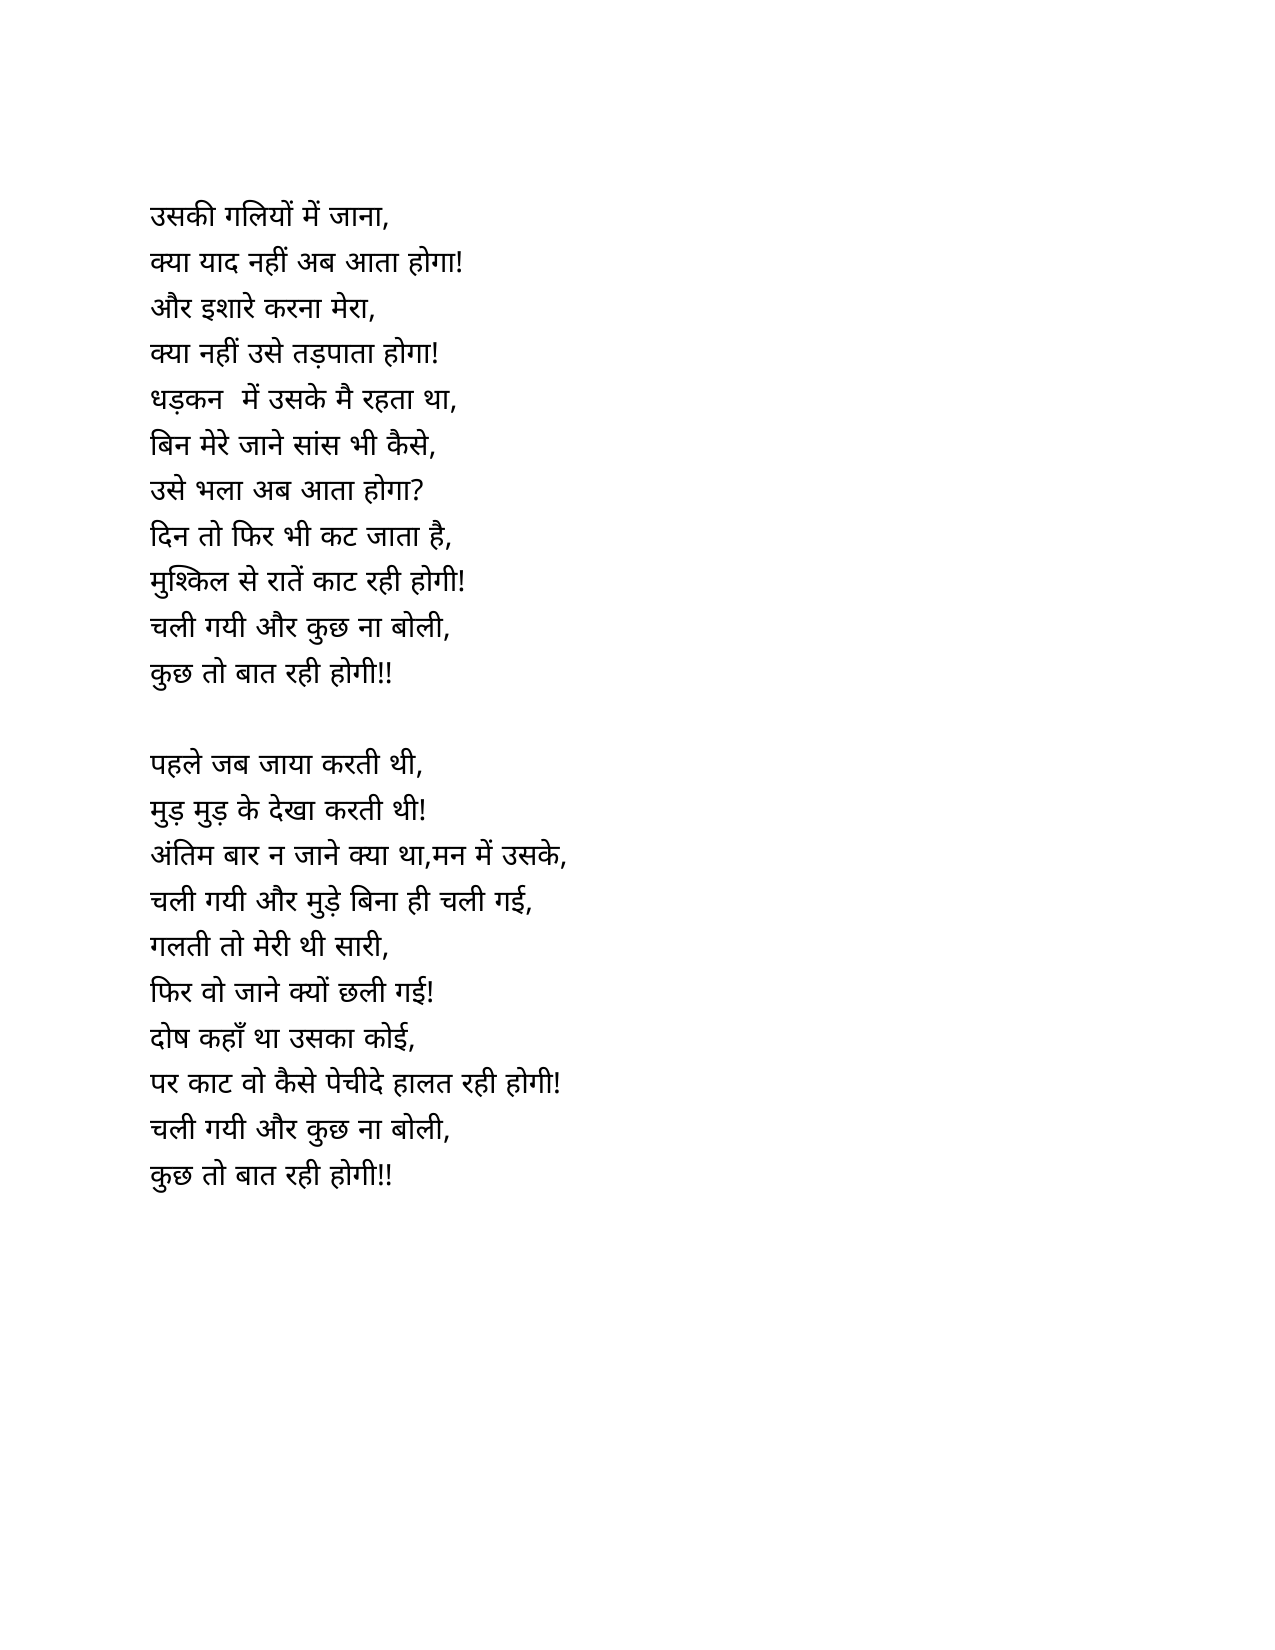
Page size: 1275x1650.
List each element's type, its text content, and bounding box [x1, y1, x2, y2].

text कुछ तो बात रही होगी!! [150, 652, 1125, 692]
text फिर वो जाने क्यों छली गई! [150, 971, 1125, 1011]
text क्या नहीं उसे तड़पाता होगा! [150, 332, 1125, 372]
text दोष कहाँ था उसका कोई, [150, 1017, 1125, 1057]
text चली गयी और कुछ ना बोली, [150, 606, 1125, 646]
text और इशारे करना मेरा, [150, 287, 1125, 327]
text चली गयी और मुड़े बिना ही चली गई, [150, 880, 1125, 920]
text उसकी गलियों में जाना, [150, 196, 1125, 235]
text मुड़ मुड़ के देखा करती थी! [150, 789, 1125, 828]
text चली गयी और कुछ ना बोली, [150, 1108, 1125, 1148]
text पर काट वो कैसे पेचीदे हालत रही होगी! [150, 1062, 1125, 1102]
text मुश्किल से रातें काट रही होगी! [150, 561, 1125, 600]
text उसे भला अब आता होगा? [150, 469, 1125, 509]
text दिन तो फिर भी कट जाता है, [150, 515, 1125, 555]
text गलती तो मेरी थी सारी, [150, 926, 1125, 965]
text बिन मेरे जाने सांस भी कैसे, [150, 424, 1125, 463]
text कुछ तो बात रही होगी!! [150, 1154, 1125, 1193]
text क्या याद नहीं अब आता होगा! [150, 241, 1125, 281]
text अंतिम बार न जाने क्या था,मन में उसके, [150, 834, 1125, 874]
text पहले जब जाया करती थी, [150, 743, 1125, 783]
text धड़कन में उसके मै रहता था, [150, 378, 1125, 418]
